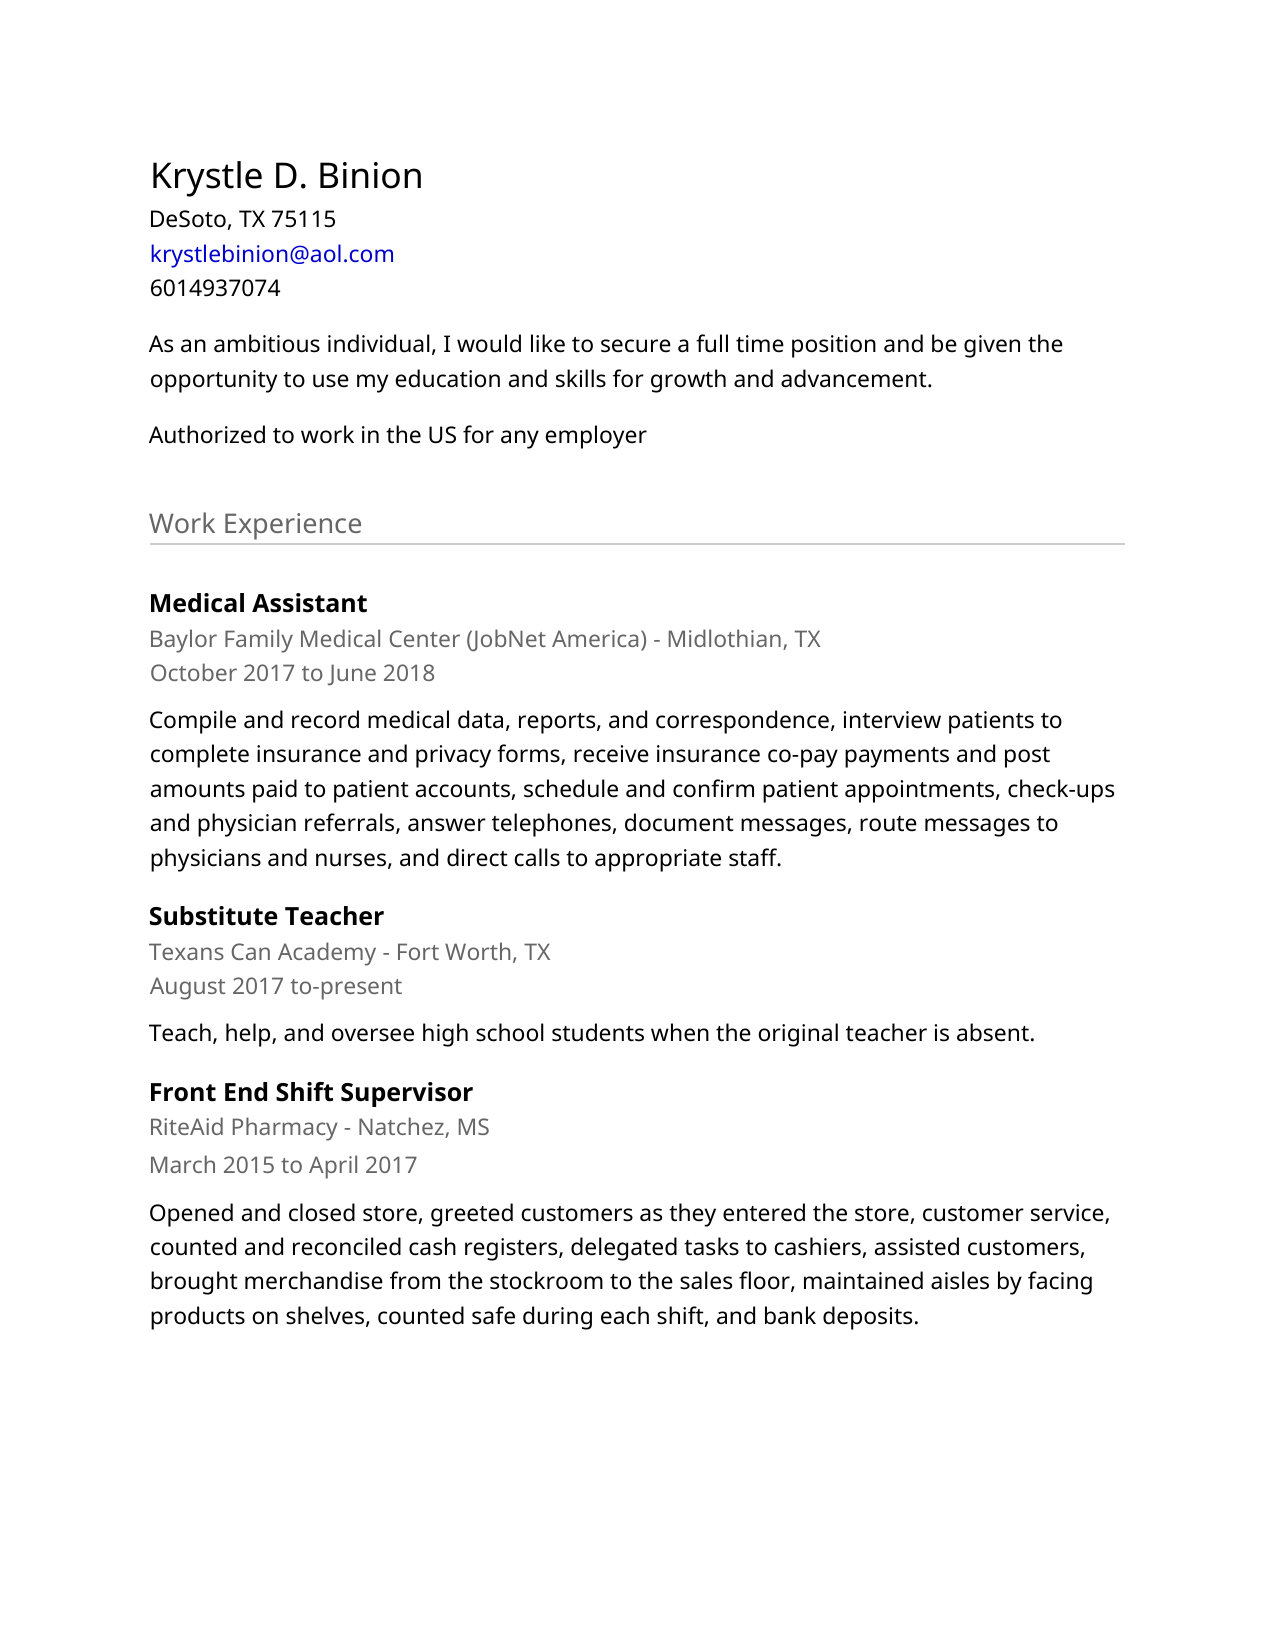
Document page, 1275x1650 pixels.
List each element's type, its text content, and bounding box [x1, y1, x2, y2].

subtitle Front End Shift Supervisor [148, 1074, 483, 1109]
text Krystle D. Binion [150, 151, 1119, 199]
text As an ambitious individual, I would like to secure a full time position and be given the opportunity to use my education and skills for growth and advancement. [148, 328, 1119, 394]
text Baylor Family Medical Center (JobNet America) - Midlothian, TX October 2017 to June 2018 [148, 622, 837, 688]
subtitle Substitute Teacher [148, 899, 483, 933]
text RiteAid Pharmacy - Natchez, MS [148, 1111, 837, 1143]
text DeSoto, TX 75115 krystlebinion@aol.com 6014937074 [148, 203, 483, 303]
text Authorized to work in the US for any employer [148, 419, 1119, 450]
text March 2015 to April 2017 [148, 1149, 837, 1181]
text Compile and record medical data, reports, and correspondence, interview patients to complete insurance and privacy forms, receive insurance co-pay payments and post amounts paid to patient accounts, schedule and confirm patient appointments, check-ups and physician referrals, answer telephones, document messages, route messages to physicians and nurses, and direct calls to appropriate staff. [148, 704, 1119, 873]
text Texans Can Academy - Fort Worth, TX August 2017 to-present [148, 935, 589, 1001]
subtitle Work Experience [148, 504, 483, 541]
text Opened and closed store, greeted customers as they entered the store, customer service, counted and reconciled cash registers, delegated tasks to cashiers, assisted customers, brought merchandise from the stockroom to the sales floor, maintained aisles by facing products on shelves, counted safe during each shift, and bank deposits. [148, 1197, 1119, 1331]
subtitle Medical Assistant [148, 586, 483, 620]
text Teach, help, and oversee high school students when the original teacher is absent. [148, 1017, 1119, 1048]
